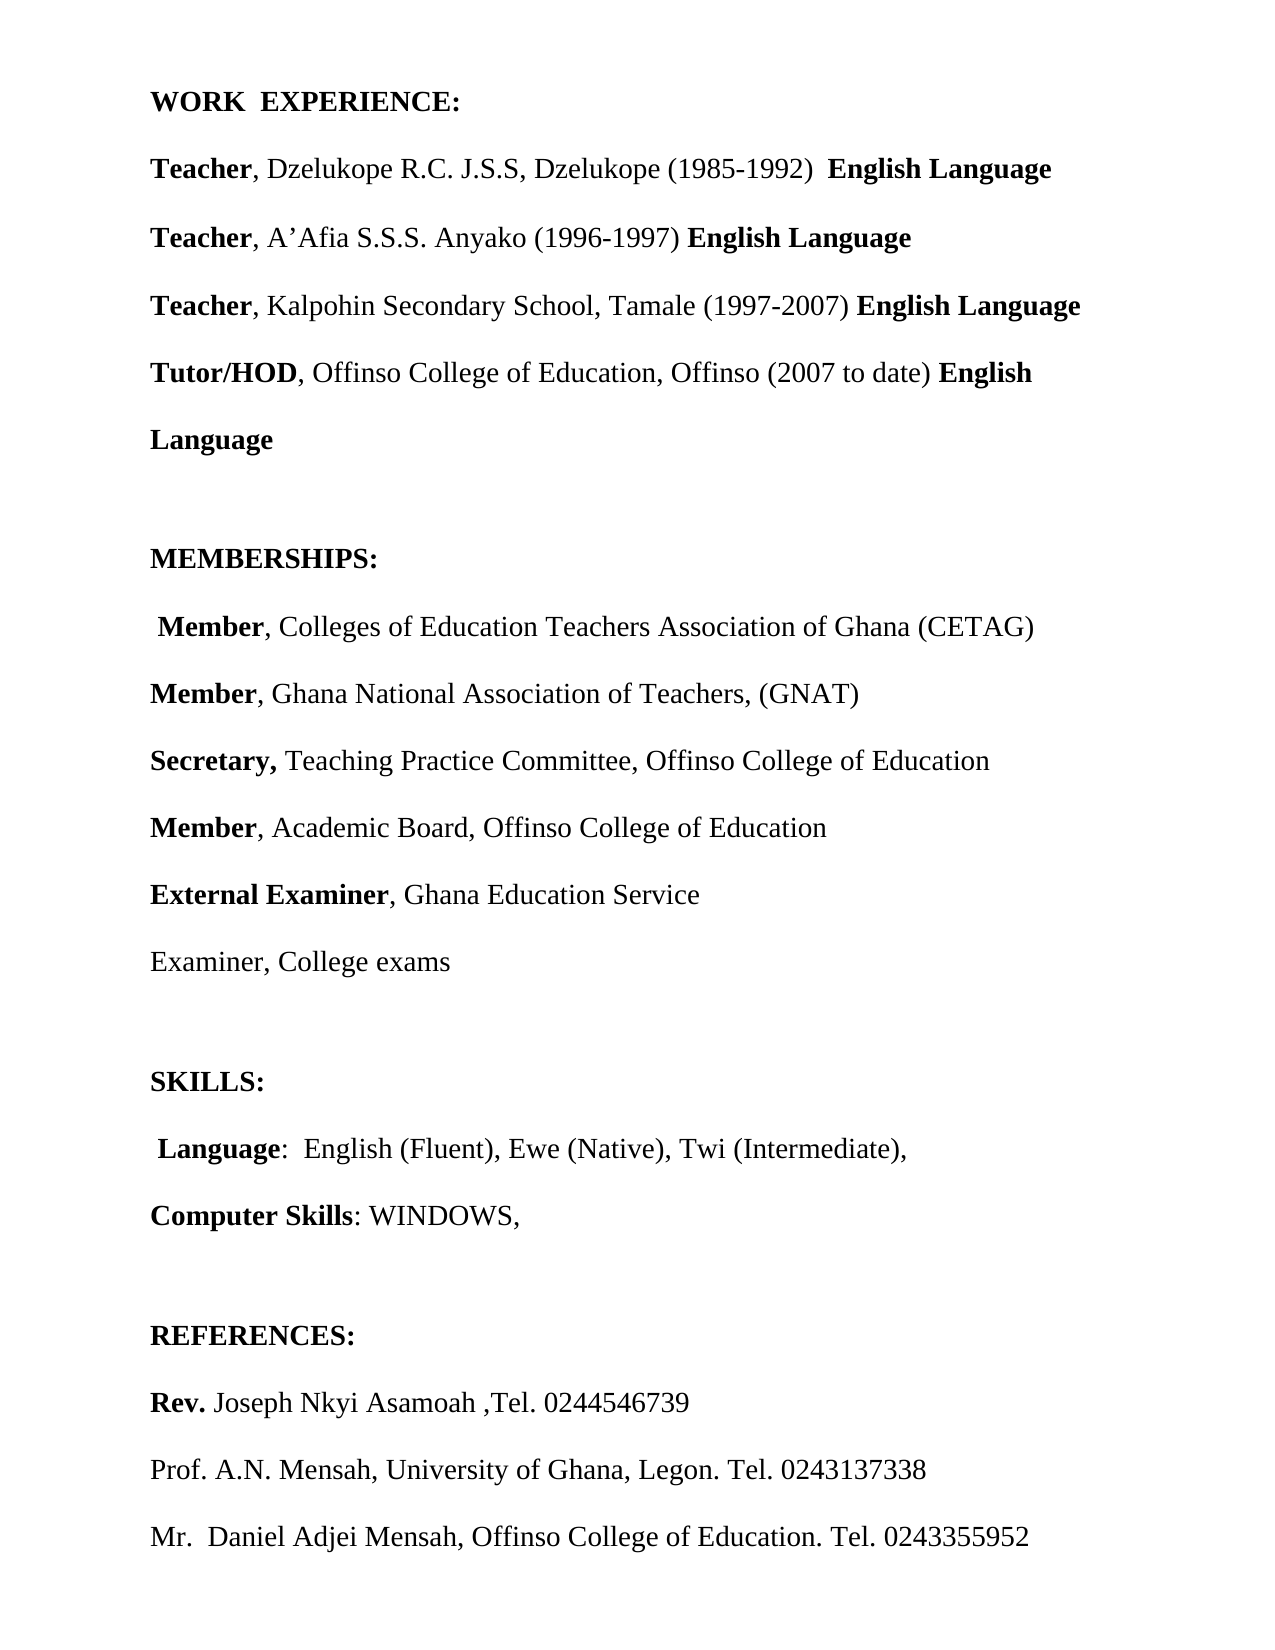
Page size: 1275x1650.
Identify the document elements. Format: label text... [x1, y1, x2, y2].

text Computer Skills: WINDOWS, [150, 1198, 1125, 1232]
text Rev. Joseph Nkyi Asamoah ,Tel. 0244546739 [150, 1385, 1125, 1418]
text REFERENCES: [150, 1318, 1125, 1351]
text Member, Ghana National Association of Teachers, (GNAT) [150, 676, 1125, 709]
text Mr. Daniel Adjei Mensah, Offinso College of Education. Tel. 0243355952 [150, 1519, 1125, 1553]
text External Examiner, Ghana Education Service [150, 877, 1125, 911]
text Teacher, A’Afia S.S.S. Anyako (1996-1997) English Language [150, 221, 1125, 254]
text WORK EXPERIENCE: [150, 84, 1125, 118]
text Secretary, Teaching Practice Committee, Offinso College of Education [150, 743, 1125, 776]
text Member, Colleges of Education Teachers Association of Ghana (CETAG) [150, 609, 1125, 642]
text Language: English (Fluent), Ewe (Native), Twi (Intermediate), [150, 1131, 1125, 1164]
text Member, Academic Board, Offinso College of Education [150, 810, 1125, 843]
text Tutor/HOD, Offinso College of Education, Offinso (2007 to date) English Language [150, 355, 1125, 455]
text SKILLS: [150, 1064, 1125, 1097]
text Examiner, College exams [150, 944, 1125, 978]
text Teacher, Dzelukope R.C. J.S.S, Dzelukope (1985-1992) English Language [150, 151, 1125, 185]
text Teacher, Kalpohin Secondary School, Tamale (1997-2007) English Language [150, 288, 1125, 321]
text MEMBERSHIPS: [150, 542, 1125, 575]
text Prof. A.N. Mensah, University of Ghana, Legon. Tel. 0243137338 [150, 1452, 1125, 1486]
